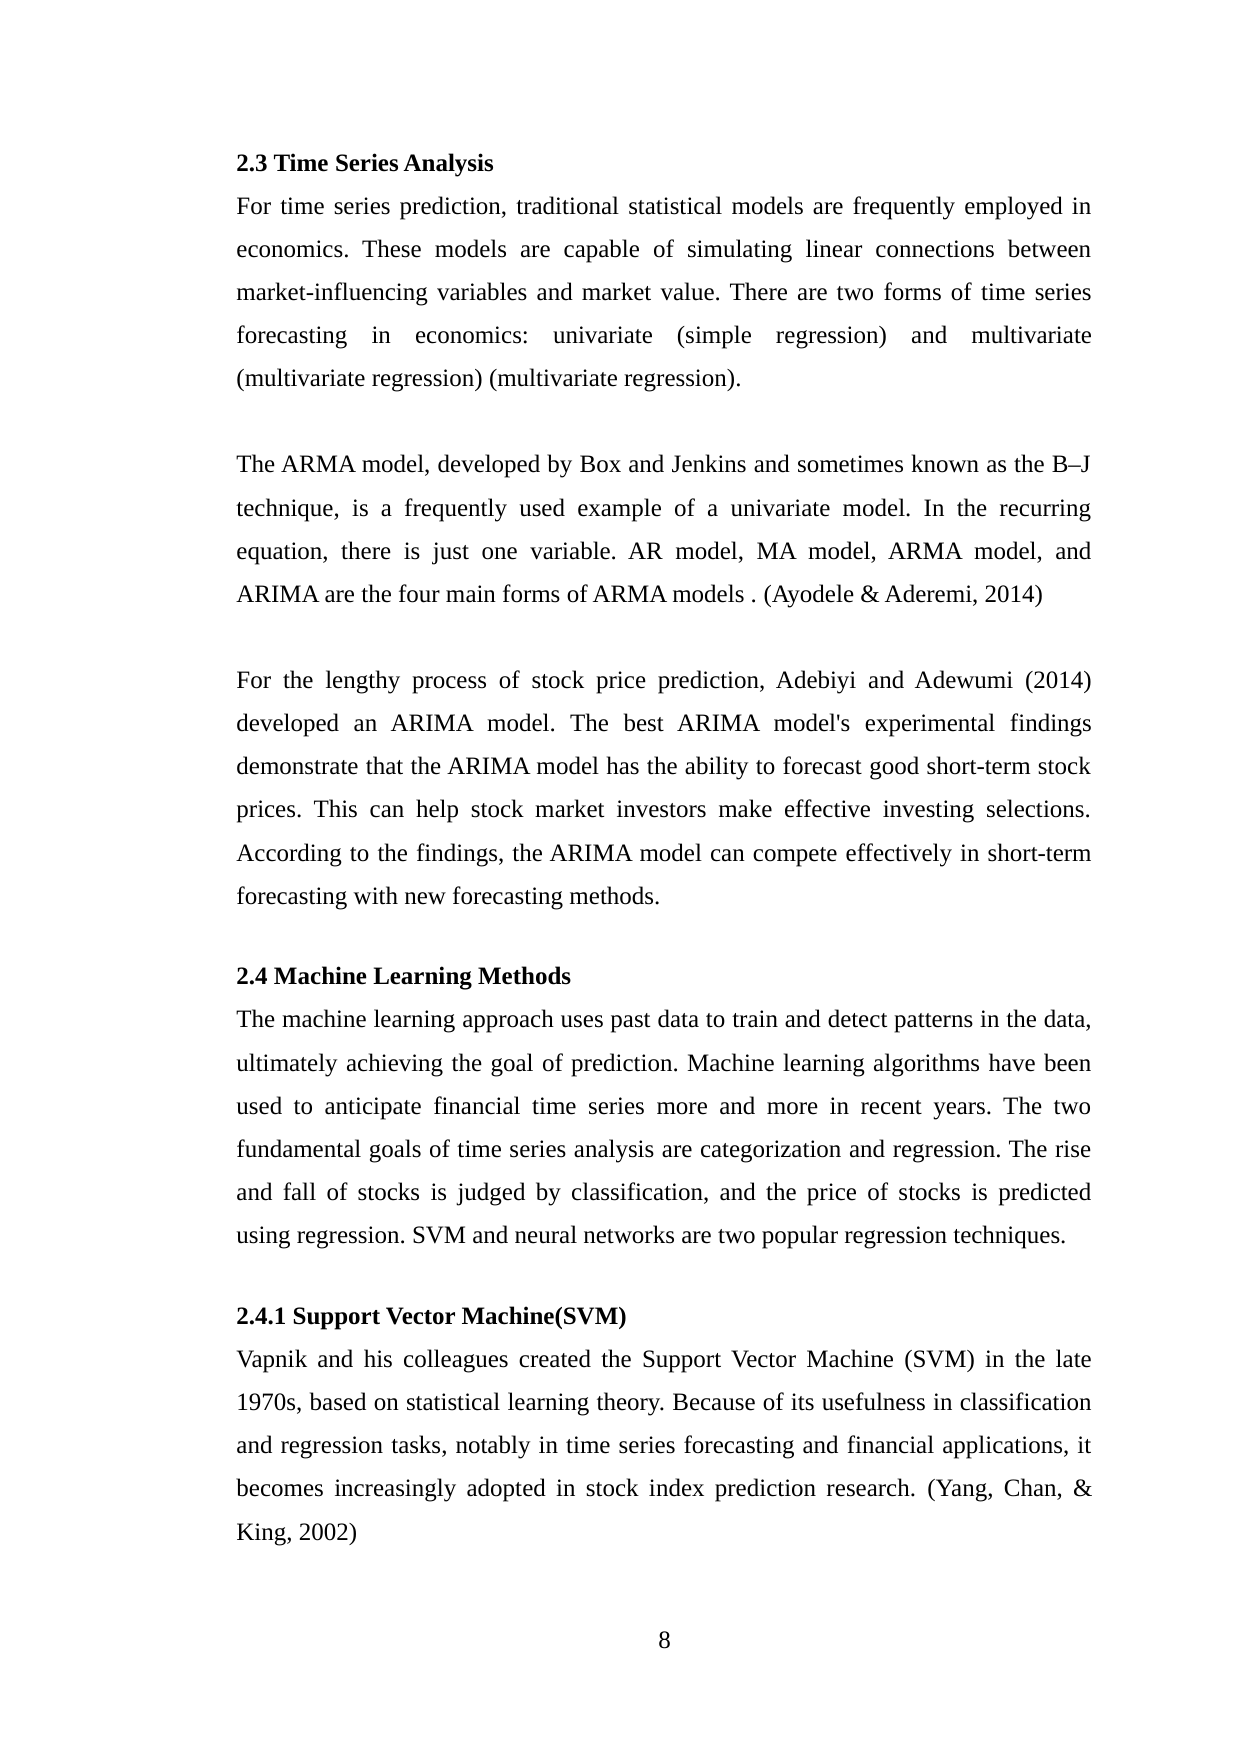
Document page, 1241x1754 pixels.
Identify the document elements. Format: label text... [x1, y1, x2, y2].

text For the lengthy process of stock price prediction, Adebiyi and Adewumi (2014) developed an ARIMA model. The best ARIMA model's experimental findings demonstrate that the ARIMA model has the ability to forecast good short-term stock prices. This can help stock market investors make effective investing selections. According to the findings, the ARIMA model can compete effectively in short-term forecasting with new forecasting methods. [236, 665, 1092, 909]
text The machine learning approach uses past data to train and detect patterns in the data, ultimately achieving the goal of prediction. Machine learning algorithms have been used to anticipate financial time series more and more in recent years. The two fundamental goals of time series analysis are categorization and regression. The rise and fall of stocks is judged by classification, and the price of stocks is predicted using regression. SVM and neural networks are two popular regression techniques. [236, 1004, 1092, 1249]
text 2.4.1 Support Vector Machine(SVM) [236, 1301, 1092, 1329]
text Vapnik and his colleagues created the Support Vector Machine (SVM) in the late 1970s, based on statistical learning theory. Because of its usefulness in classification and regression tasks, notably in time series forecasting and financial applications, it becomes increasingly adopted in stock index prediction research. [236, 1344, 1092, 1546]
text For time series prediction, traditional statistical models are frequently employed in economics. These models are capable of simulating linear connections between market-influencing variables and market value. There are two forms of time series forecasting in economics: univariate (simple regression) and multivariate (multivariate regression) (multivariate regression). [236, 191, 1092, 392]
text The ARMA model, developed by Box and Jenkins and sometimes known as the B–J technique, is a frequently used example of a univariate model. In the recurring equation, there is just one variable. AR model, MA model, ARMA model, and ARIMA are the four main forms of ARMA models . [236, 449, 1092, 608]
text 2.4 Machine Learning Methods [236, 961, 1092, 990]
text 2.3 Time Series Analysis [236, 148, 1092, 176]
